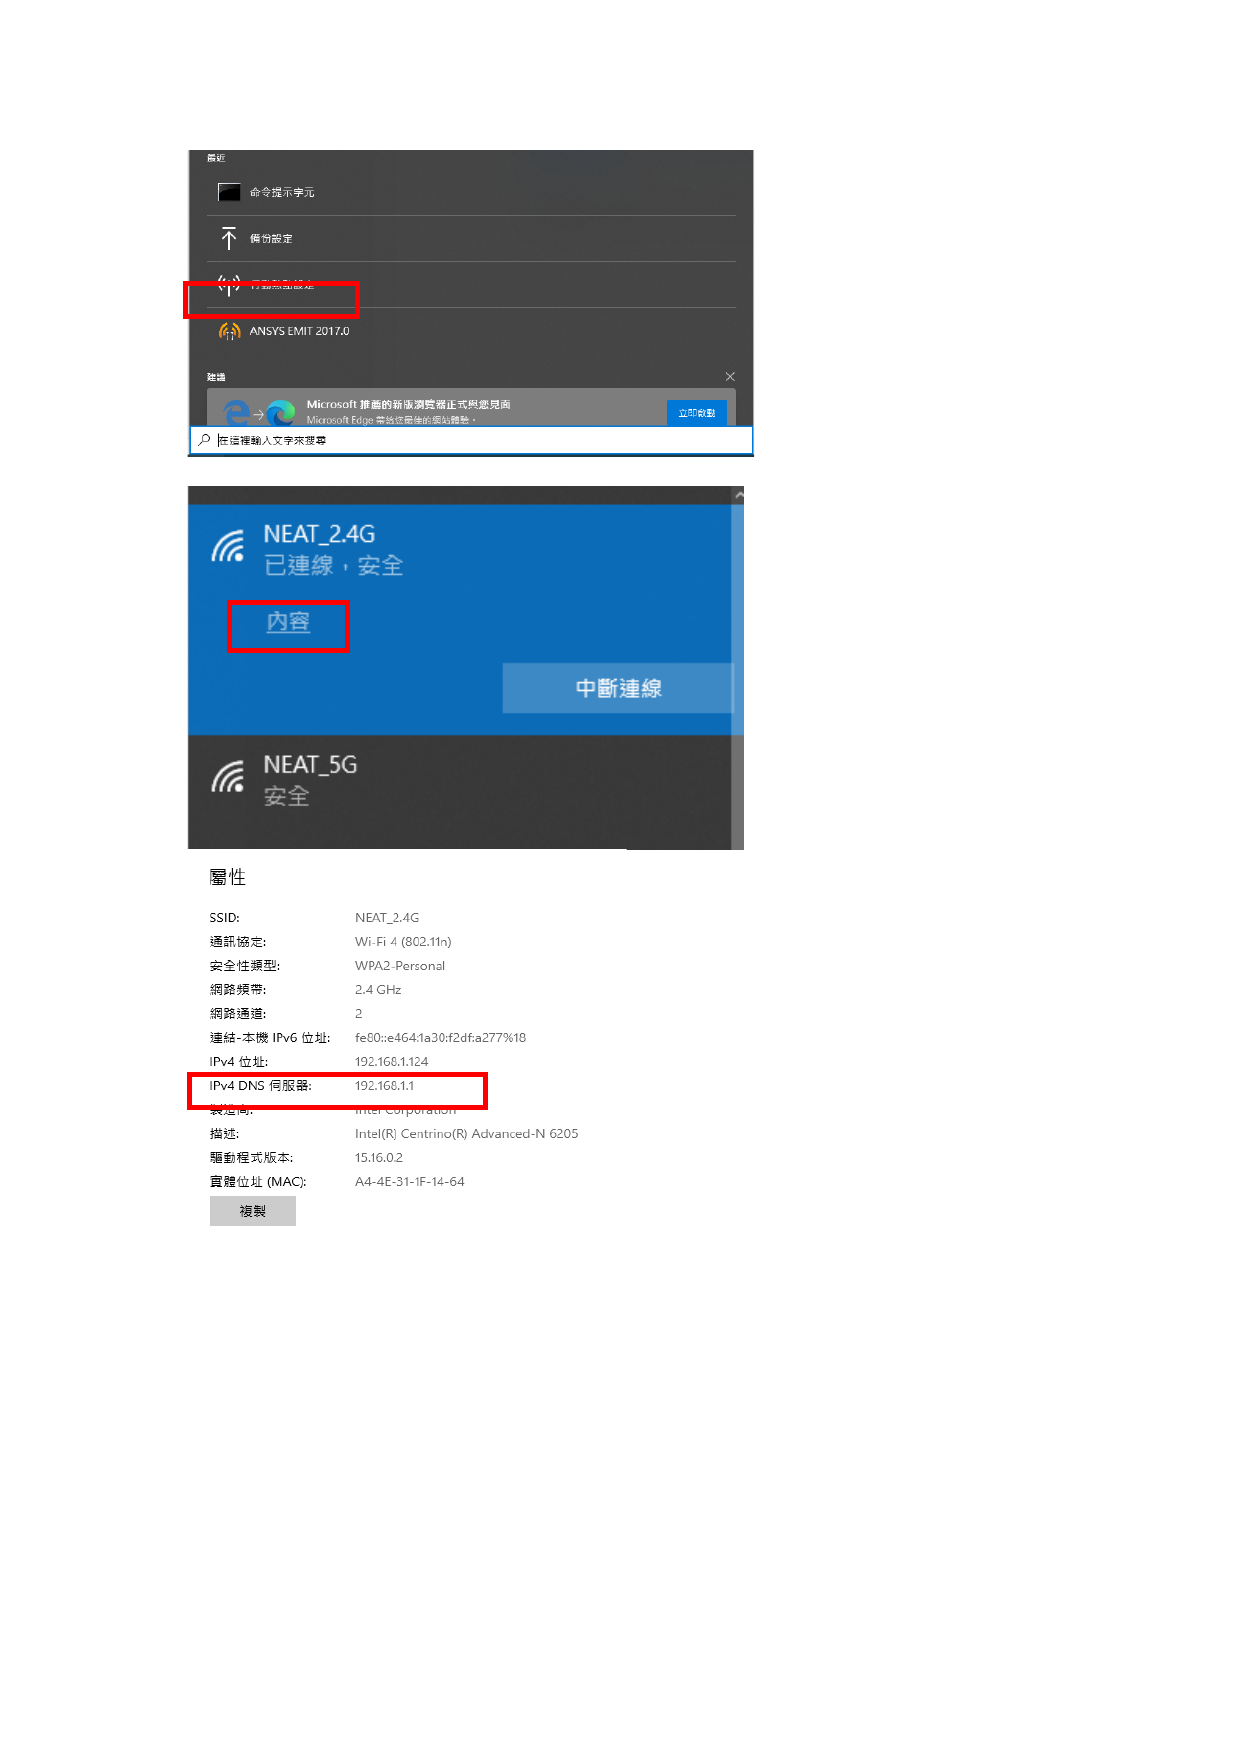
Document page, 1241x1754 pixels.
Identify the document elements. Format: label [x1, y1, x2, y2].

picture [188, 286, 355, 314]
picture [187, 150, 755, 457]
picture [187, 486, 744, 1227]
picture [192, 1077, 483, 1105]
